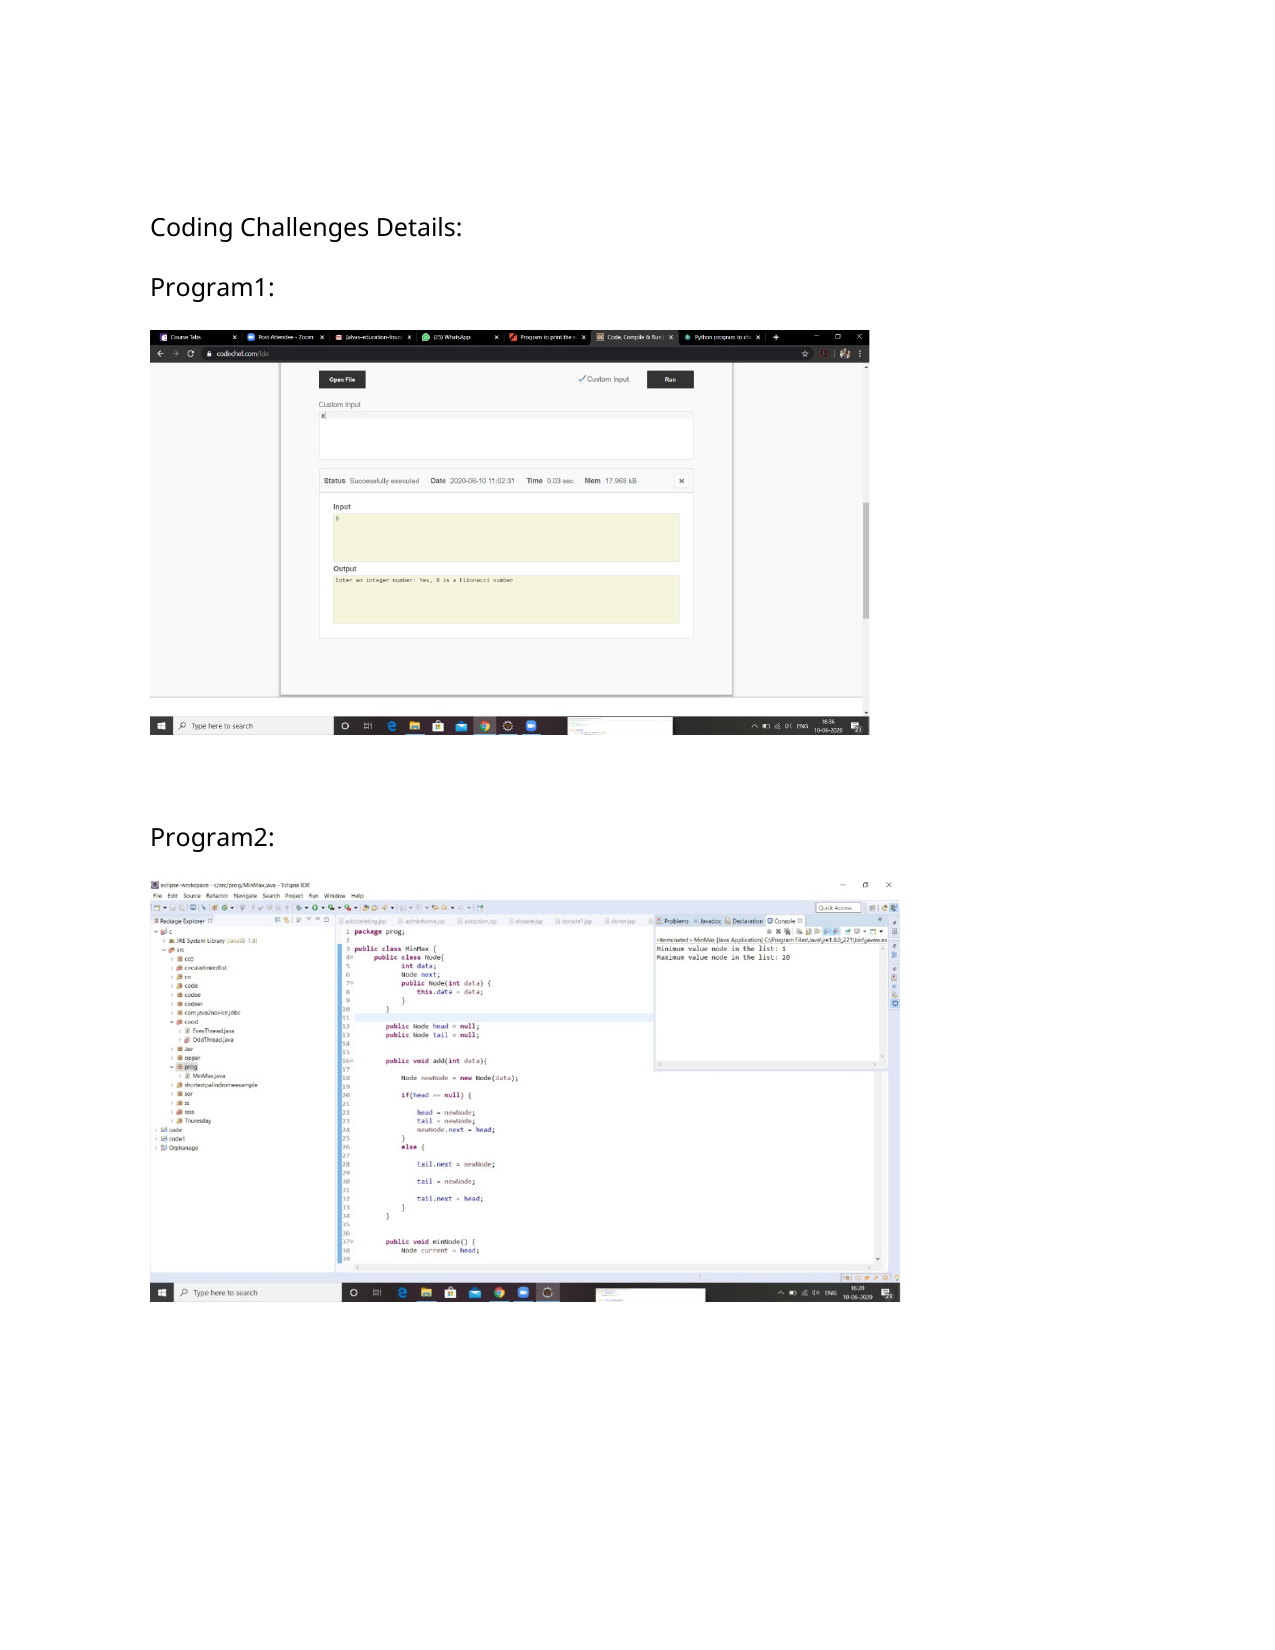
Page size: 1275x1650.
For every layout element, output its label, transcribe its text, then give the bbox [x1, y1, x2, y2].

picture [150, 330, 870, 735]
picture [150, 879, 901, 1302]
text Program1: [150, 270, 1125, 304]
text Coding Challenges Details: [150, 210, 1125, 244]
text Program2: [150, 820, 1125, 854]
